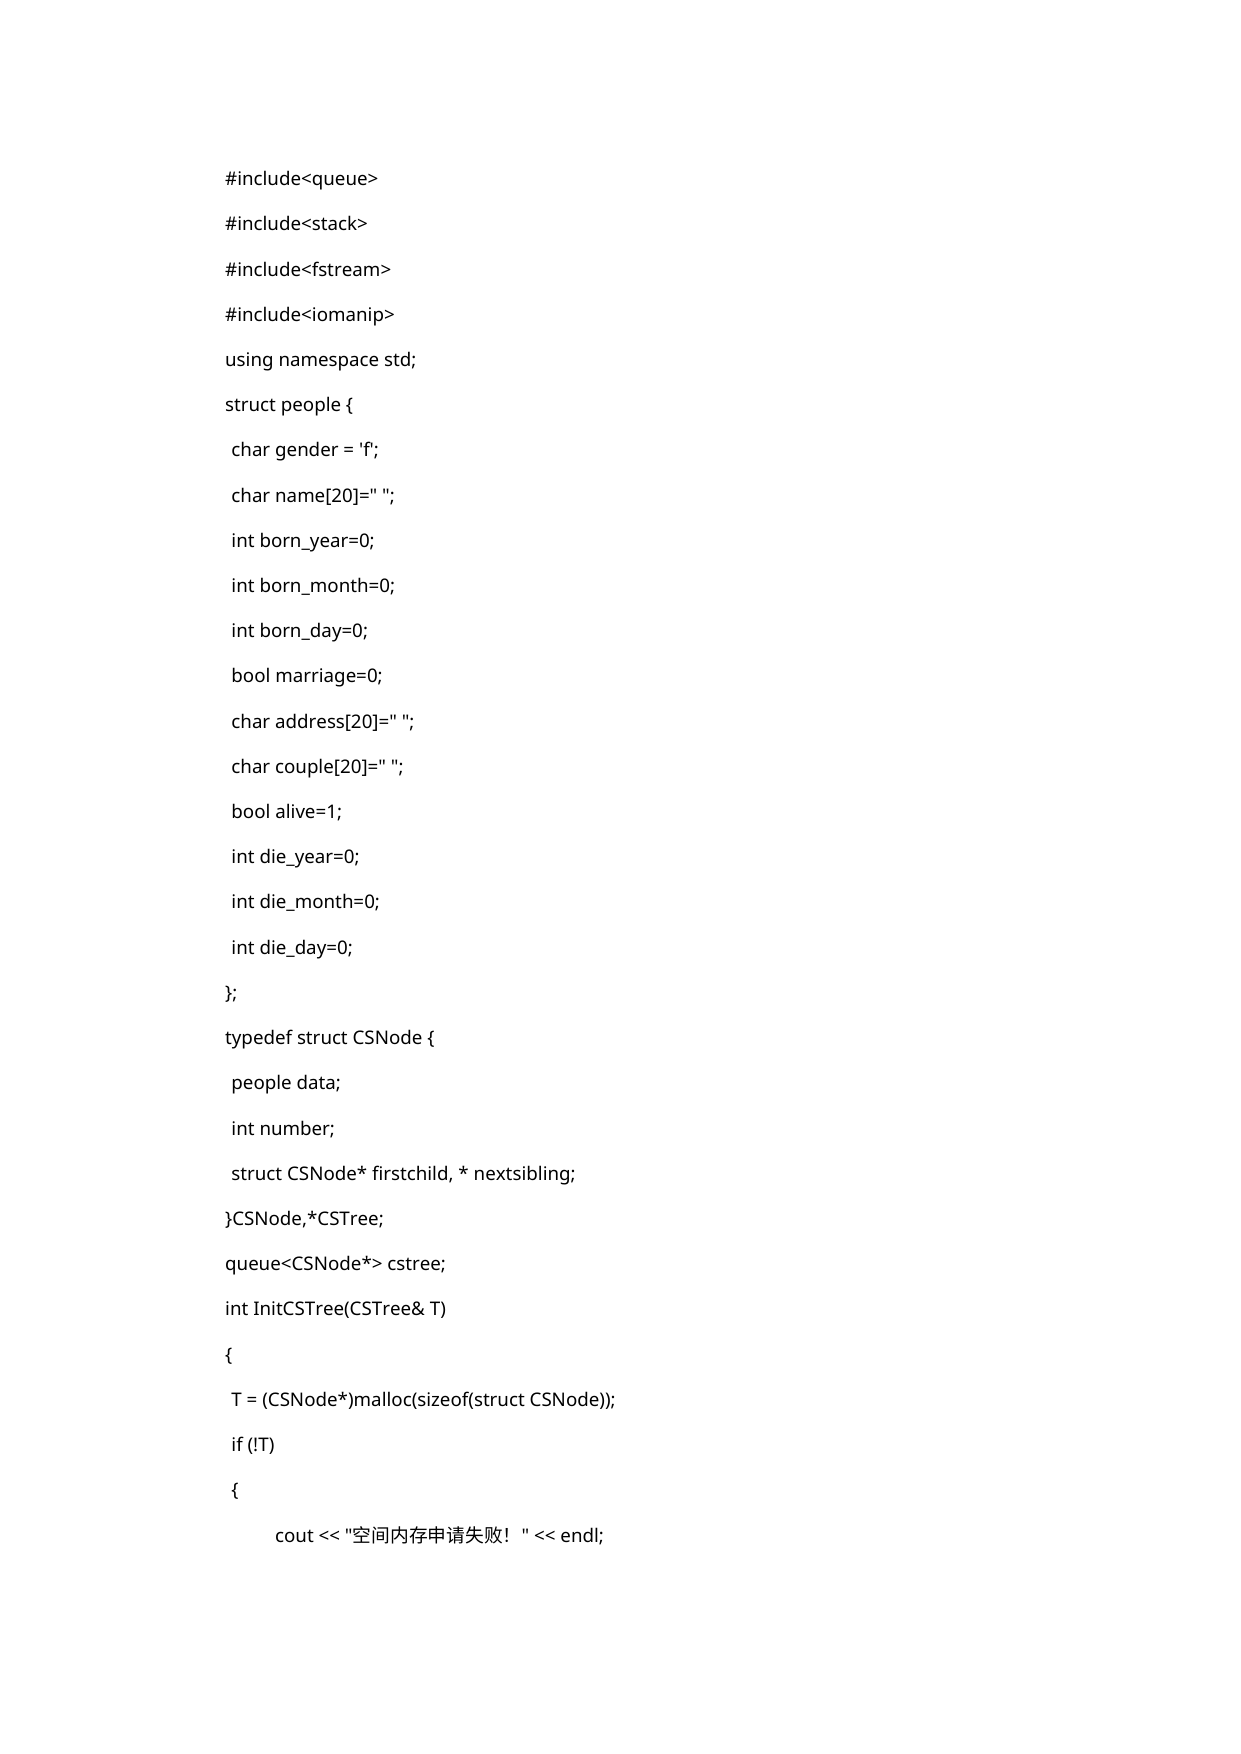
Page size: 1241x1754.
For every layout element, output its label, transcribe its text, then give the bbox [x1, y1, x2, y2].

text int born_day=0; [225, 614, 1053, 647]
text using namespace std; [225, 343, 1053, 375]
text int number; [225, 1111, 1053, 1144]
text people data; [225, 1066, 1053, 1099]
text queue<CSNode*> cstree; [225, 1247, 1053, 1279]
text char gender = 'f'; [225, 433, 1053, 466]
text struct CSNode* firstchild, * nextsibling; [225, 1157, 1053, 1189]
text int die_month=0; [225, 885, 1053, 918]
text }; [225, 976, 1053, 1008]
text bool marriage=0; [225, 659, 1053, 692]
text }CSNode,*CSTree; [225, 1202, 1053, 1234]
text if (!T) [225, 1428, 1053, 1460]
text #include<stack> [225, 207, 1053, 240]
text cout << "空间内存申请失败！" << endl; [225, 1518, 1053, 1551]
text { [225, 1337, 1053, 1370]
text #include<fstream> [225, 252, 1053, 285]
text T = (CSNode*)malloc(sizeof(struct CSNode)); [225, 1383, 1053, 1415]
text { [225, 1473, 1053, 1506]
text int die_day=0; [225, 931, 1053, 963]
text #include<queue> [225, 162, 1053, 194]
text struct people { [225, 388, 1053, 421]
text int born_year=0; [225, 524, 1053, 556]
text int die_year=0; [225, 840, 1053, 873]
text char couple[20]=" "; [225, 750, 1053, 782]
text char name[20]=" "; [225, 478, 1053, 511]
text bool alive=1; [225, 795, 1053, 827]
text int InitCSTree(CSTree& T) [225, 1292, 1053, 1325]
text char address[20]=" "; [225, 704, 1053, 737]
text #include<iomanip> [225, 298, 1053, 330]
text typedef struct CSNode { [225, 1021, 1053, 1053]
text int born_month=0; [225, 569, 1053, 601]
